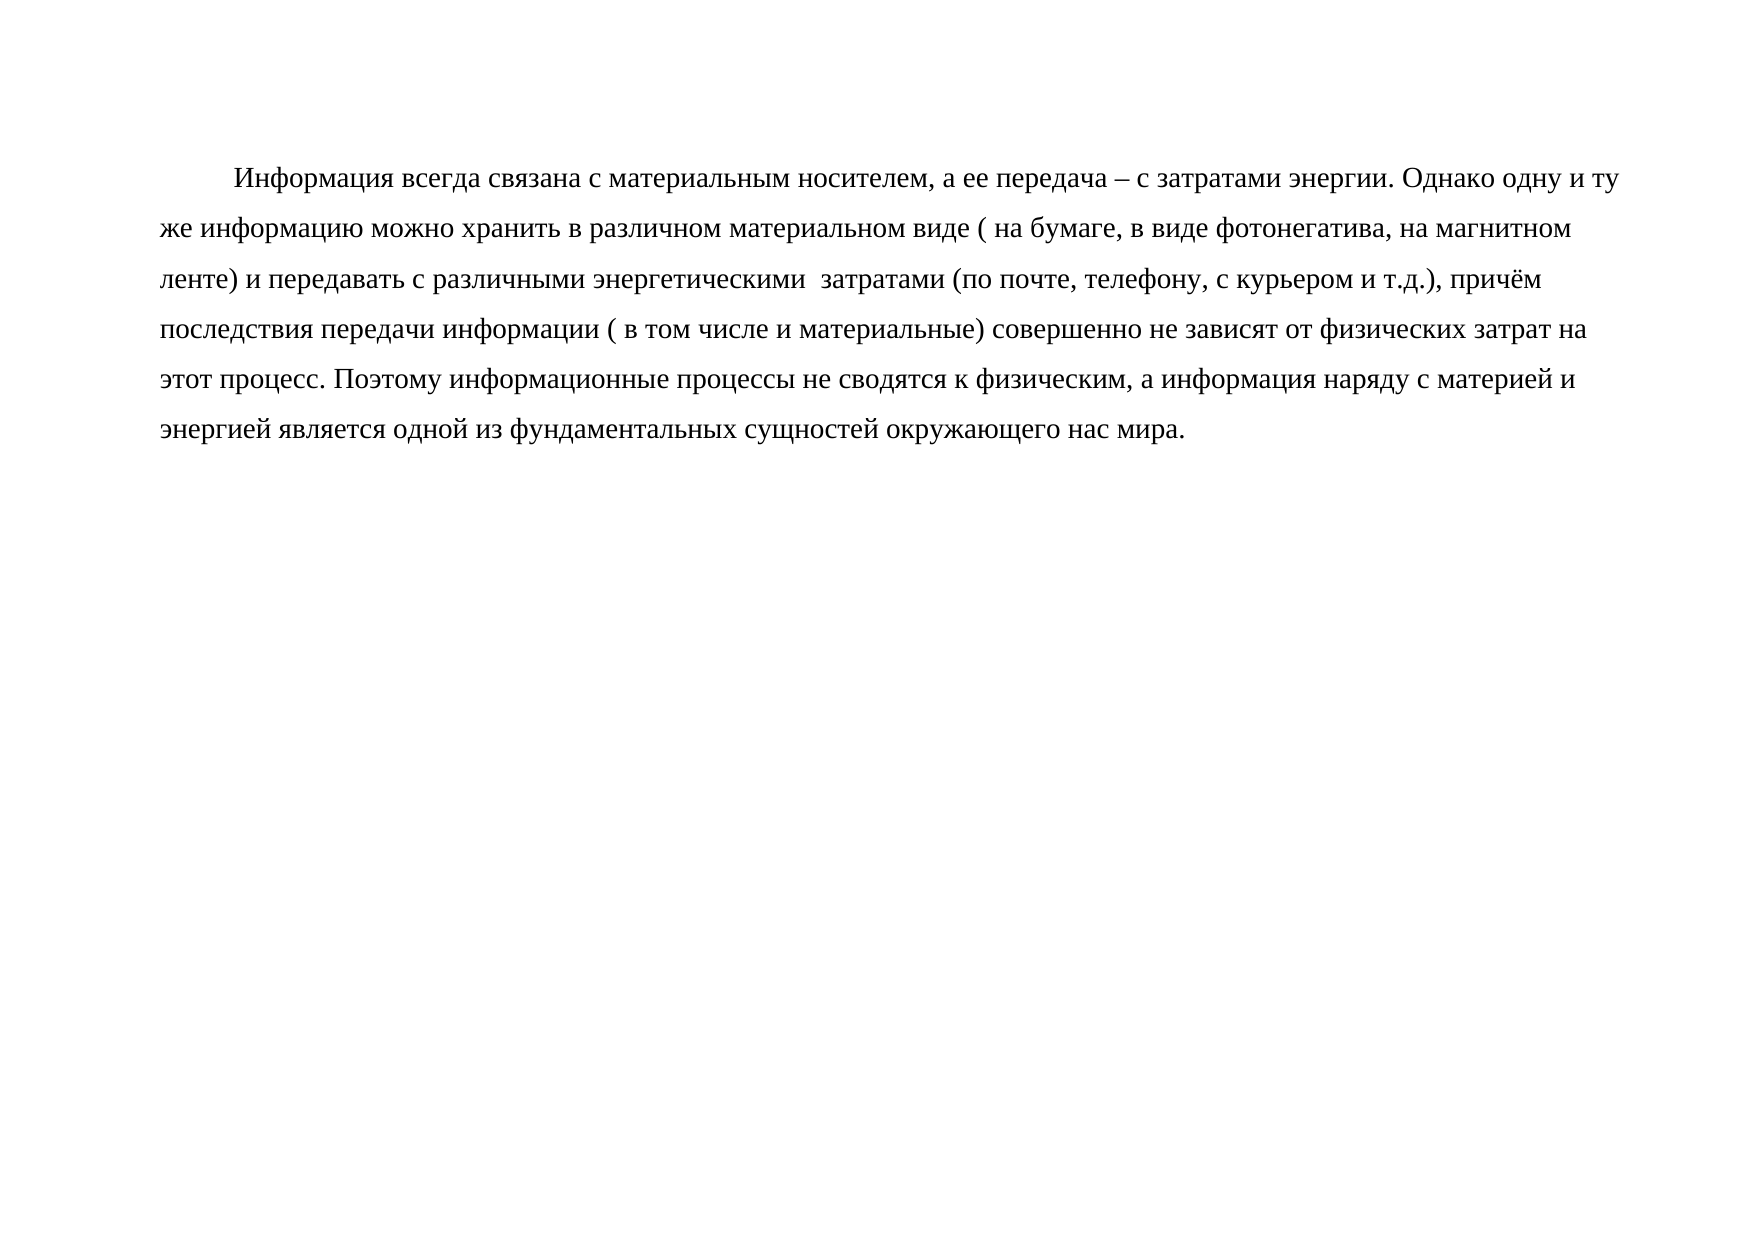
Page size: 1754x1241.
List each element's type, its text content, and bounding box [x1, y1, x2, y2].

text Информация всегда связана с материальным носителем, а ее передача – с затратами энергии. Однако одну и ту же информацию можно хранить в различном материальном виде ( на бумаге, в виде фотонегатива, на магнитном ленте) и передавать с различными энергетическими затратами (по почте, телефону, с курьером и т.д.), причём последствия передачи информации ( в том числе и материальные) совершенно не зависят от физических затрат на этот процесс. Поэтому информационные процессы не сводятся к физическим, а информация наряду с материей и энергией является одной из фундаментальных сущностей окружающего нас мира. [159, 160, 1636, 445]
